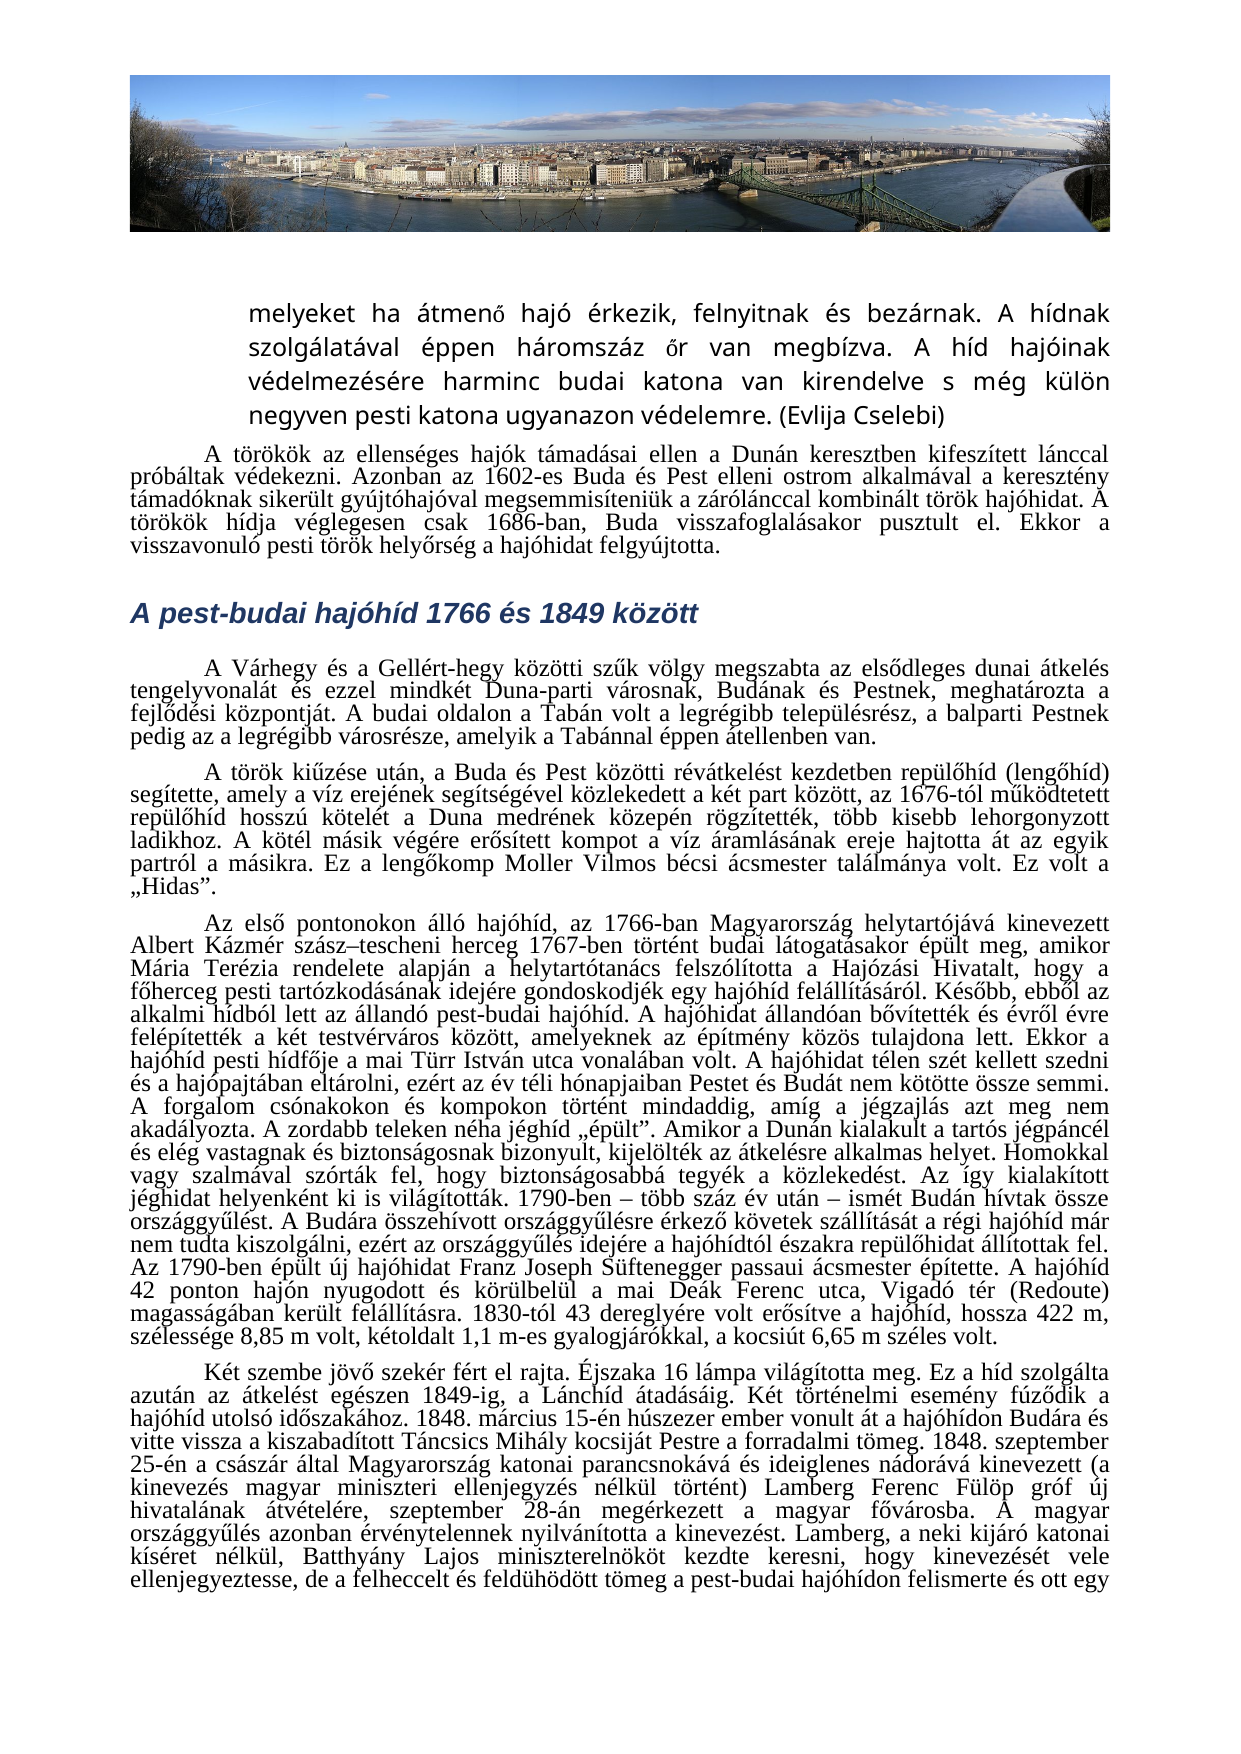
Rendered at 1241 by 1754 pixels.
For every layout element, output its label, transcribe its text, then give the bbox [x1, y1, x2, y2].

text A Várhegy és a Gellért-hegy közötti szűk völgy megszabta az elsődleges dunai átkelés tengelyvonalát és ezzel mindkét Duna-parti városnak, Budának és Pestnek, meghatározta a fejlődési központját. A budai oldalon a Tabán volt a legrégibb településrész, a balparti Pestnek pedig az a legrégibb városrésze, amelyik a Tabánnal éppen átellenben van. [130, 658, 1110, 750]
text A török kiűzése után, a Buda és Pest közötti révátkelést kezdetben repülőhíd (lengőhíd) segítette, amely a víz erejének segítségével közlekedett a két part között, az 1676-tól működtetett repülőhíd hosszú kötelét a Duna medrének közepén rögzítették, több kisebb lehorgonyzott ladikhoz. A kötél másik végére erősített kompot a víz áramlásának ereje hajtotta át az egyik partról a másikra. Ez a lengőkomp Moller Vilmos bécsi ácsmester találmánya volt. Ez volt a „Hidas”. [130, 762, 1110, 900]
subtitle A pest-budai hajóhíd 1766 és 1849 között [130, 597, 1110, 630]
text A törökök az ellenséges hajók támadásai ellen a Dunán keresztben kifeszített lánccal próbáltak védekezni. Azonban az 1602-es Buda és Pest elleni ostrom alkalmával a keresztény támadóknak sikerült gyújtóhajóval megsemmisíteniük a zárólánccal kombinált török hajóhidat. A törökök hídja véglegesen csak 1686-ban, Buda visszafoglalásakor pusztult el. Ekkor a visszavonuló pesti török helyőrség a hajóhidat felgyújtotta. [130, 444, 1110, 559]
text Az első pontonokon álló hajóhíd, az 1766-ban Magyarország helytartójává kinevezett Albert Kázmér szász–tescheni herceg 1767-ben történt budai látogatásakor épült meg, amikor Mária Terézia rendelete alapján a helytartótanács felszólította a Hajózási Hivatalt, hogy a főherceg pesti tartózkodásának idejére gondoskodjék egy hajóhíd felállításáról. Később, ebből az alkalmi hídból lett az állandó pest-budai hajóhíd. A hajóhidat állandóan bővítették és évről évre felépítették a két testvérváros között, amelyeknek az építmény közös tulajdona lett. Ekkor a hajóhíd pesti hídfője a mai Türr István utca vonalában volt. A hajóhidat télen szét kellett szedni és a hajópajtában eltárolni, ezért az év téli hónapjaiban Pestet és Budát nem kötötte össze semmi. A forgalom csónakokon és kompokon történt mindaddig, amíg a jégzajlás azt meg nem akadályozta. A zordabb teleken néha jéghíd „épült”. Amikor a Dunán kialakult a tartós jégpáncél és elég vastagnak és biztonságosnak bizonyult, kijelölték az átkelésre alkalmas helyet. Homokkal vagy szalmával szórták fel, hogy biztonságosabbá tegyék a közlekedést. Az így kialakított jéghidat helyenként ki is világították. 1790-ben – több száz év után – ismét Budán hívtak össze országgyűlést. A Budára összehívott országgyűlésre érkező követek szállítását a régi hajóhíd már nem tudta kiszolgálni, ezért az országgyűlés idejére a hajóhídtól északra repülőhidat állítottak fel. Az 1790-ben épült új hajóhidat Franz Joseph Süftenegger passaui ácsmester építette. A hajóhíd 42 ponton hajón nyugodott és körülbelül a mai Deák Ferenc utca, Vigadó tér (Redoute) magasságában került felállításra. 1830-tól 43 dereglyére volt erősítve a hajóhíd, hossza 422 m, szélessége 8,85 m volt, kétoldalt 1,1 m-es gyalogjárókkal, a kocsiút 6,65 m széles volt. [130, 913, 1110, 1350]
picture [129, 75, 1111, 232]
